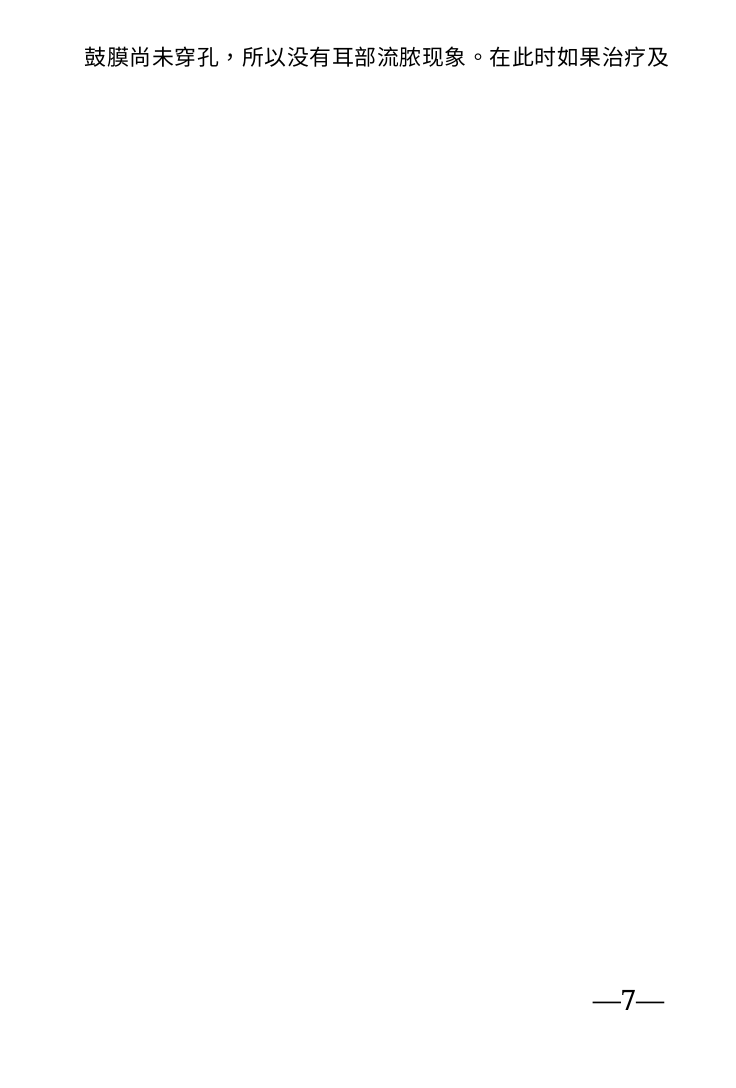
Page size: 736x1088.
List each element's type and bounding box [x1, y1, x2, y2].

text [84, 42, 671, 71]
